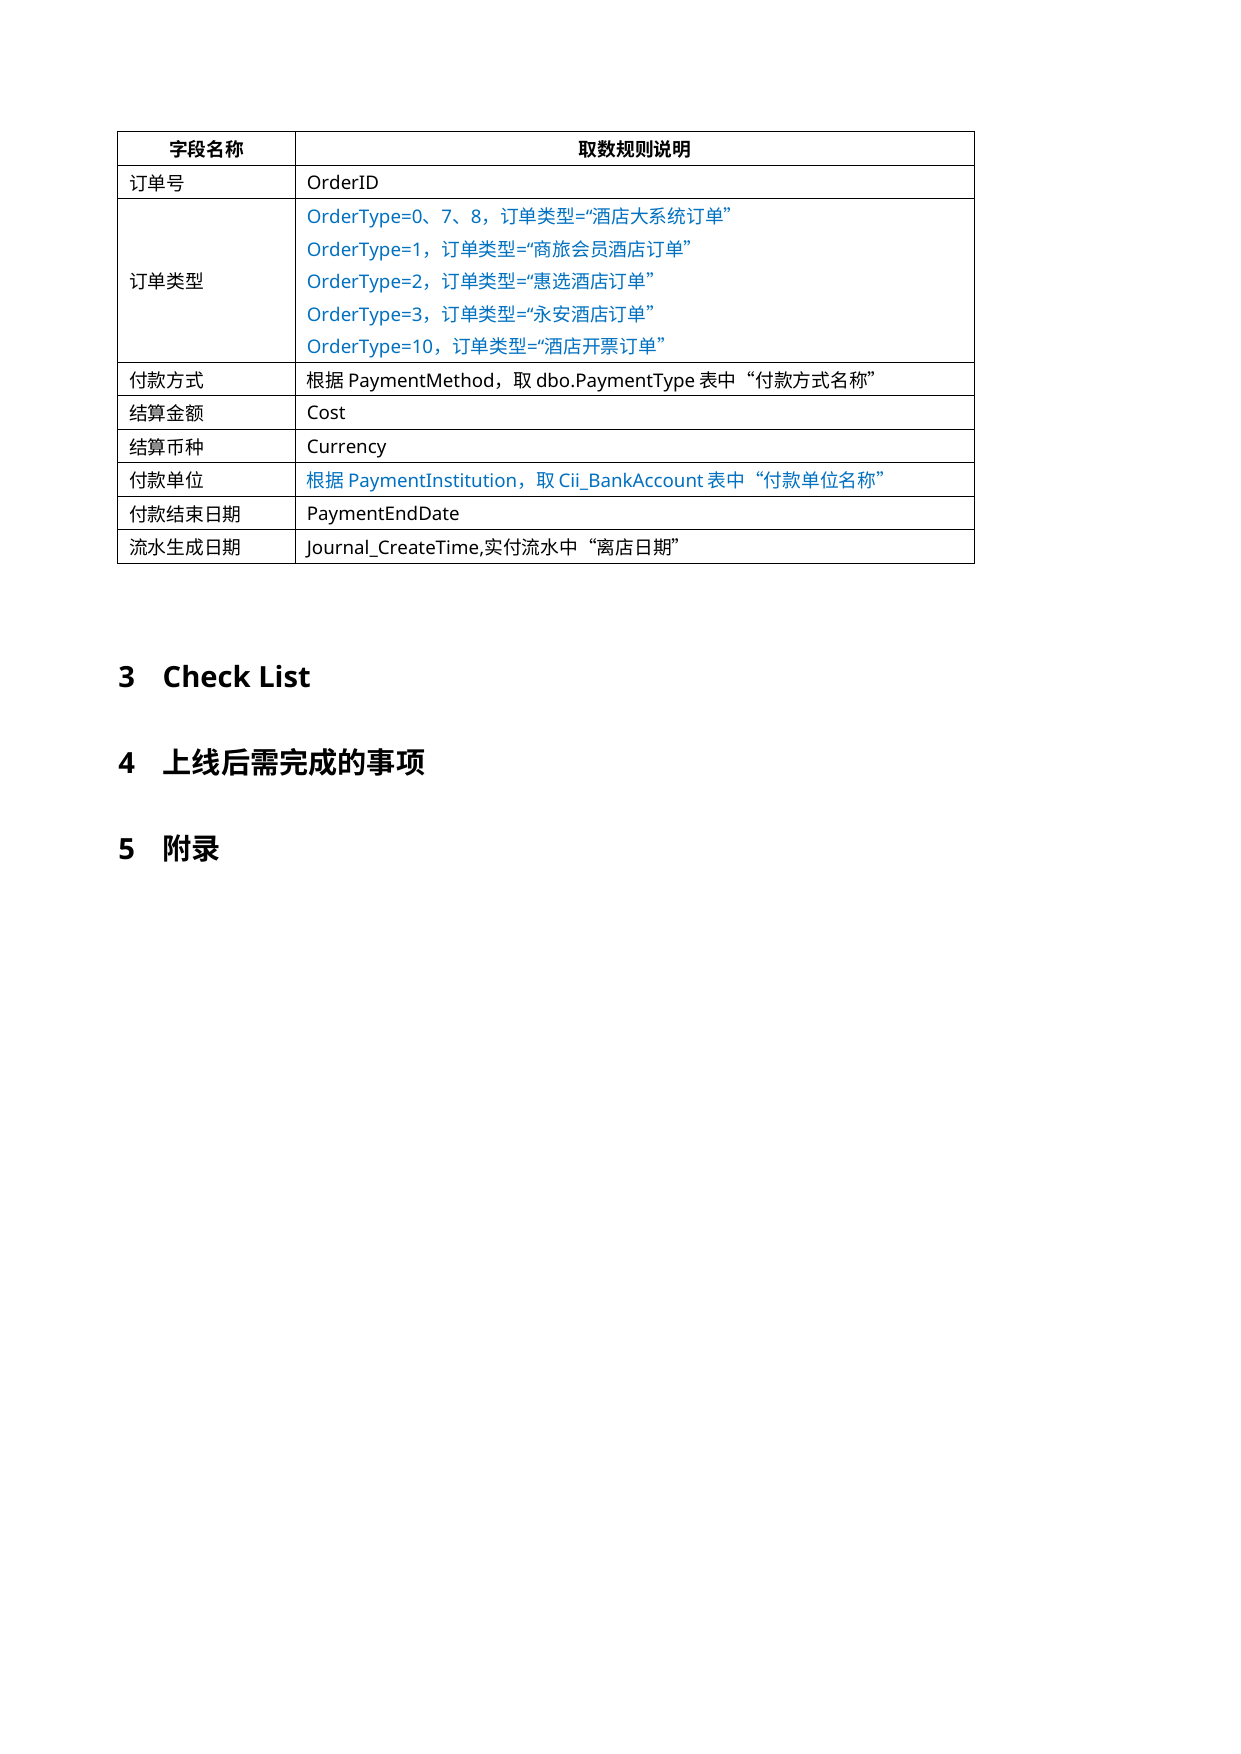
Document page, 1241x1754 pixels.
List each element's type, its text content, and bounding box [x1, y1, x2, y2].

table_cell 付款单位 [118, 463, 295, 496]
table_cell 结算金额 [118, 396, 295, 429]
table_cell 流水生成日期 [118, 530, 295, 563]
table_cell Currency [296, 430, 974, 462]
table_cell 根据PaymentInstitution，取Cii_BankAccount表中“付款单位名称” [296, 463, 974, 496]
table_cell OrderID [296, 166, 974, 198]
table_cell 订单号 [118, 166, 295, 198]
table_cell PaymentEndDate [296, 497, 974, 529]
table_header 取数规则说明 [296, 132, 974, 164]
table_cell 根据PaymentMethod，取dbo.PaymentType表中“付款方式名称” [296, 363, 974, 395]
table_cell 订单类型 [118, 199, 295, 362]
table_cell Cost [296, 396, 974, 429]
table_cell Journal_CreateTime,实付流水中“离店日期” [296, 530, 974, 563]
table_header 字段名称 [118, 132, 295, 164]
table_cell OrderType=0、7、8，订单类型=“酒店大系统订单” OrderType=1，订单类型=“商旅会员酒店订单” OrderType=2，订单类型=“惠选酒店订单” OrderType=3，订单类型=“永安酒店订单” OrderType=10，订单类型=“酒店开票订单” [296, 199, 974, 362]
list Check List [118, 644, 1122, 709]
list 上线后需完成的事项 [118, 728, 1122, 793]
list 附录 [118, 815, 1122, 880]
table_cell 结算币种 [118, 430, 295, 462]
table_cell 付款结束日期 [118, 497, 295, 529]
table_cell 付款方式 [118, 363, 295, 395]
